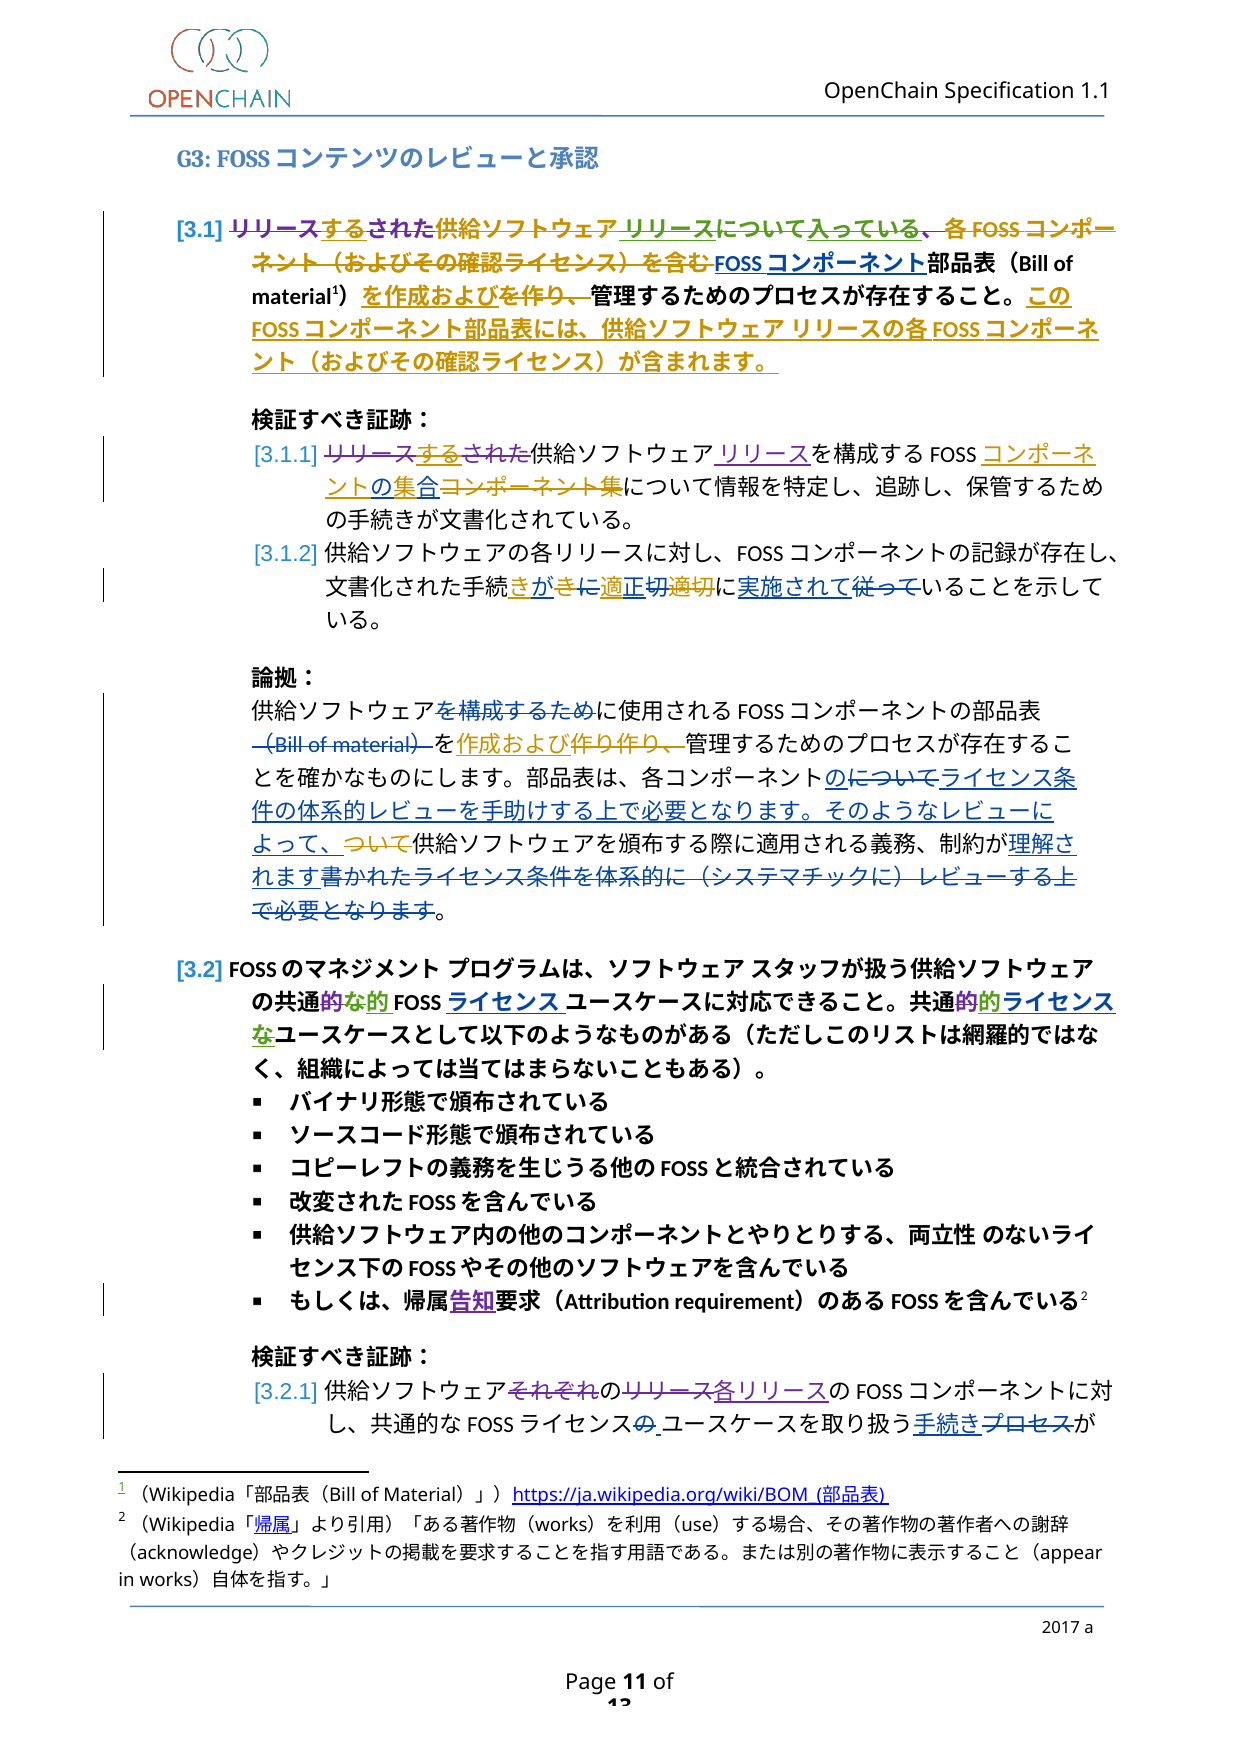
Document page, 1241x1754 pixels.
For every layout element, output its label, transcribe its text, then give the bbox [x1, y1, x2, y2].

text 論拠： [252, 660, 1116, 693]
text 供給ソフトウェアに使用されるFOSSコンポーネントの部品表を管理するためのプロセスが存在することを確かなものにします。部品表は、各コンポーネント供給ソフトウェアを頒布する際に適用される義務、制約が。 [252, 693, 1081, 926]
list 供給ソフトウェアの各リリースに対し、FOSSコンポーネントの記録が存在し、文書化された手続にいることを示している。 [254, 535, 1116, 635]
list 供給ソフトウェア内の他のコンポーネントとやりとりする、両立性 のないライセンス下のFOSSやその他のソフトウェアを含んでいる [252, 1217, 1116, 1283]
list もしくは、帰属要求（Attribution requirement）のあるFOSSを含んでいる [252, 1283, 1116, 1316]
list バイナリ形態で頒布されている [252, 1084, 1116, 1117]
list コピーレフトの義務を生じうる他のFOSSと統合されている [252, 1150, 1116, 1183]
picture [148, 29, 290, 108]
list FOSSのマネジメント プログラムは、ソフトウェア スタッフが扱う供給ソフトウェアの共通FOSSユースケースに対応できること。共通ユースケースとして以下のようなものがある（ただしこのリストは網羅的ではなく、組織によっては当てはまらないこともある）。 [176, 951, 1116, 1084]
list 改変されたFOSSを含んでいる [252, 1183, 1116, 1217]
list 部品表（Bill of material）管理するためのプロセスが存在すること。 [176, 211, 1116, 377]
list ソースコード形態で頒布されている [252, 1117, 1116, 1150]
text 検証すべき証跡： [252, 402, 1116, 436]
text 検証すべき証跡： [252, 1341, 1116, 1372]
text G3: FOSSコンテンツのレビューと承認 [177, 143, 1116, 174]
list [254, 1372, 1116, 1439]
list 供給ソフトウェアを構成するFOSSについて情報を特定し、追跡し、保管するための手続きが文書化されている。 [254, 436, 1116, 535]
